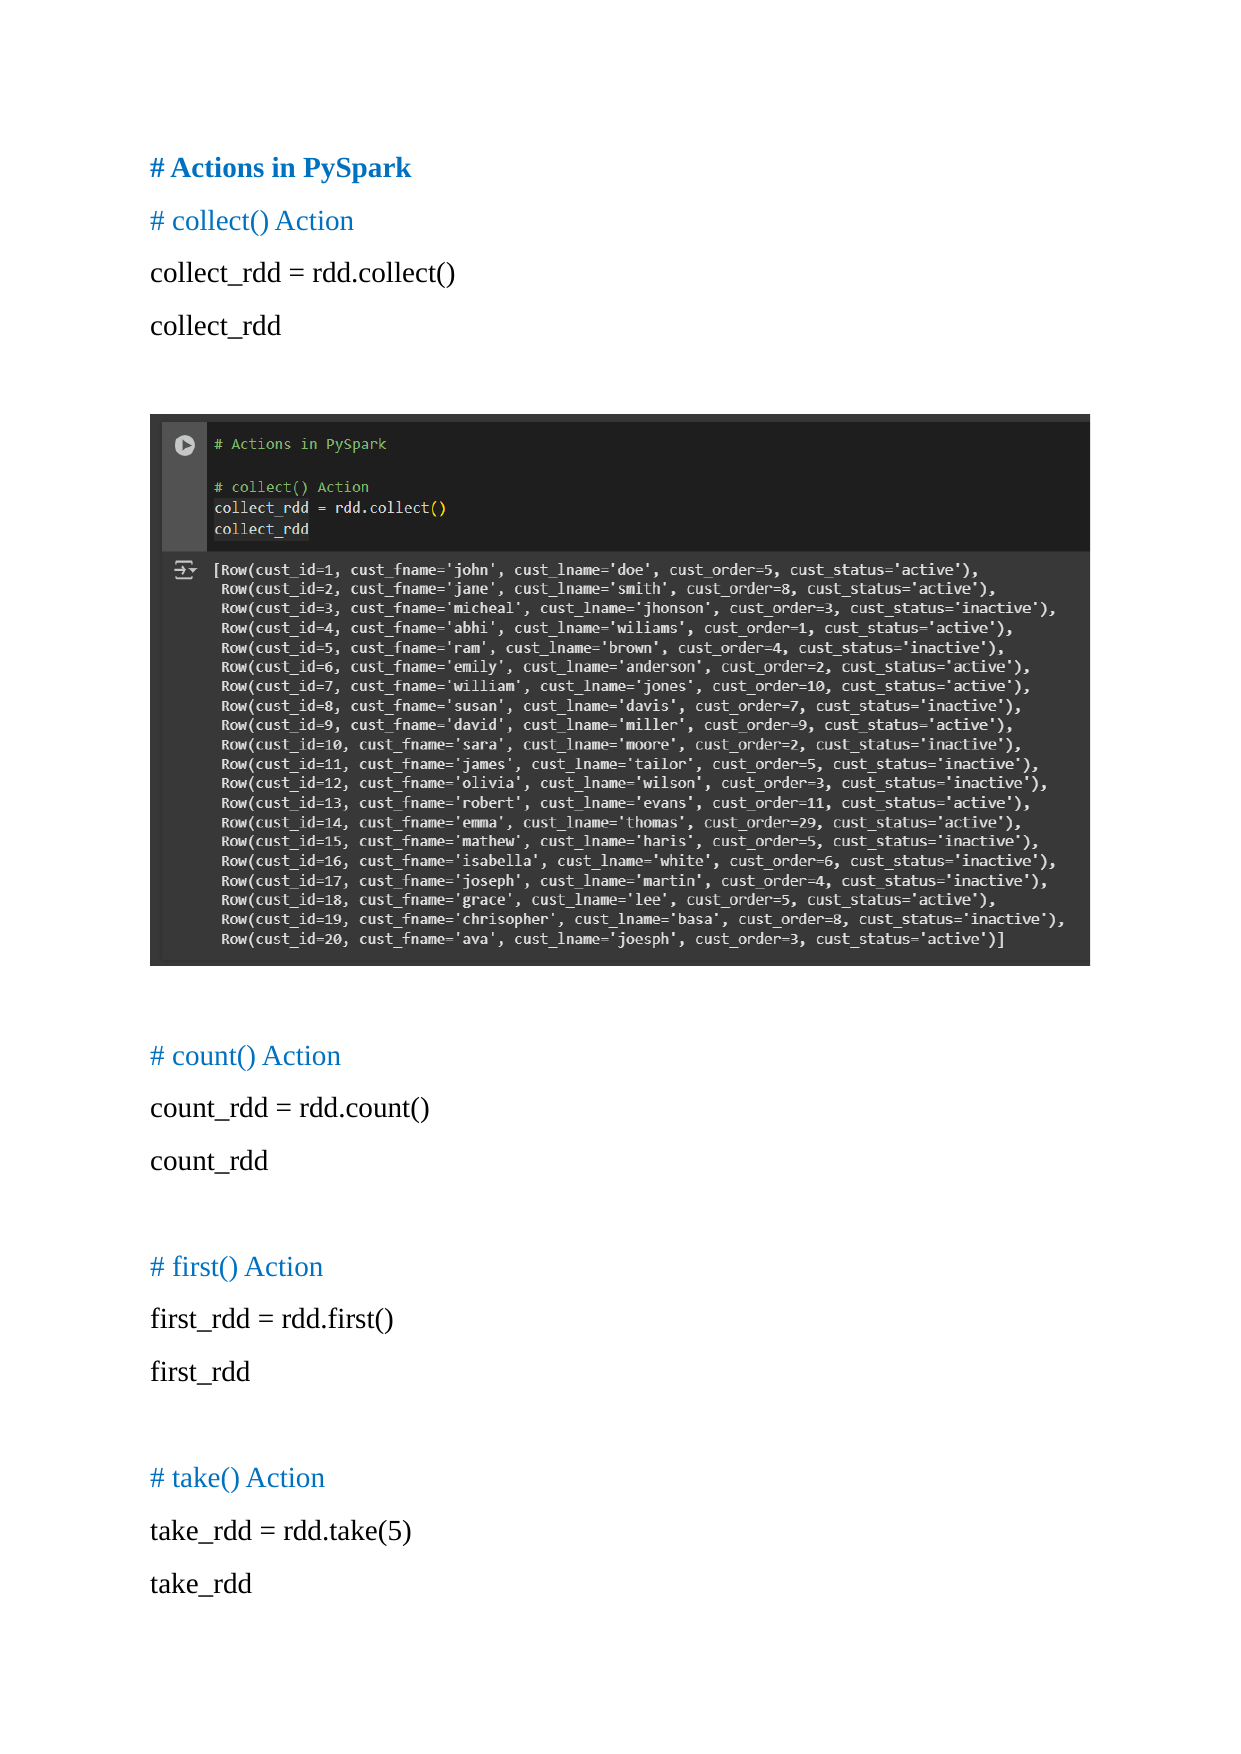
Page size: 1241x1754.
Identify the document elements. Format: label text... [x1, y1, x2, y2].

picture [150, 414, 1091, 966]
text # first() Action [150, 1249, 1090, 1282]
text collect_rdd = rdd.collect() [150, 256, 1090, 289]
text # Actions in PySpark [150, 150, 1090, 183]
text # count() Action [150, 1038, 1090, 1071]
text count_rdd [150, 1143, 1090, 1177]
text # collect() Action [150, 203, 1090, 236]
text # take() Action [150, 1460, 1090, 1494]
text first_rdd = rdd.first() [150, 1302, 1090, 1335]
text take_rdd = rdd.take(5) [150, 1513, 1090, 1546]
text take_rdd [150, 1566, 1090, 1599]
text collect_rdd [150, 308, 1090, 342]
text count_rdd = rdd.count() [150, 1090, 1090, 1124]
text first_rdd [150, 1354, 1090, 1388]
